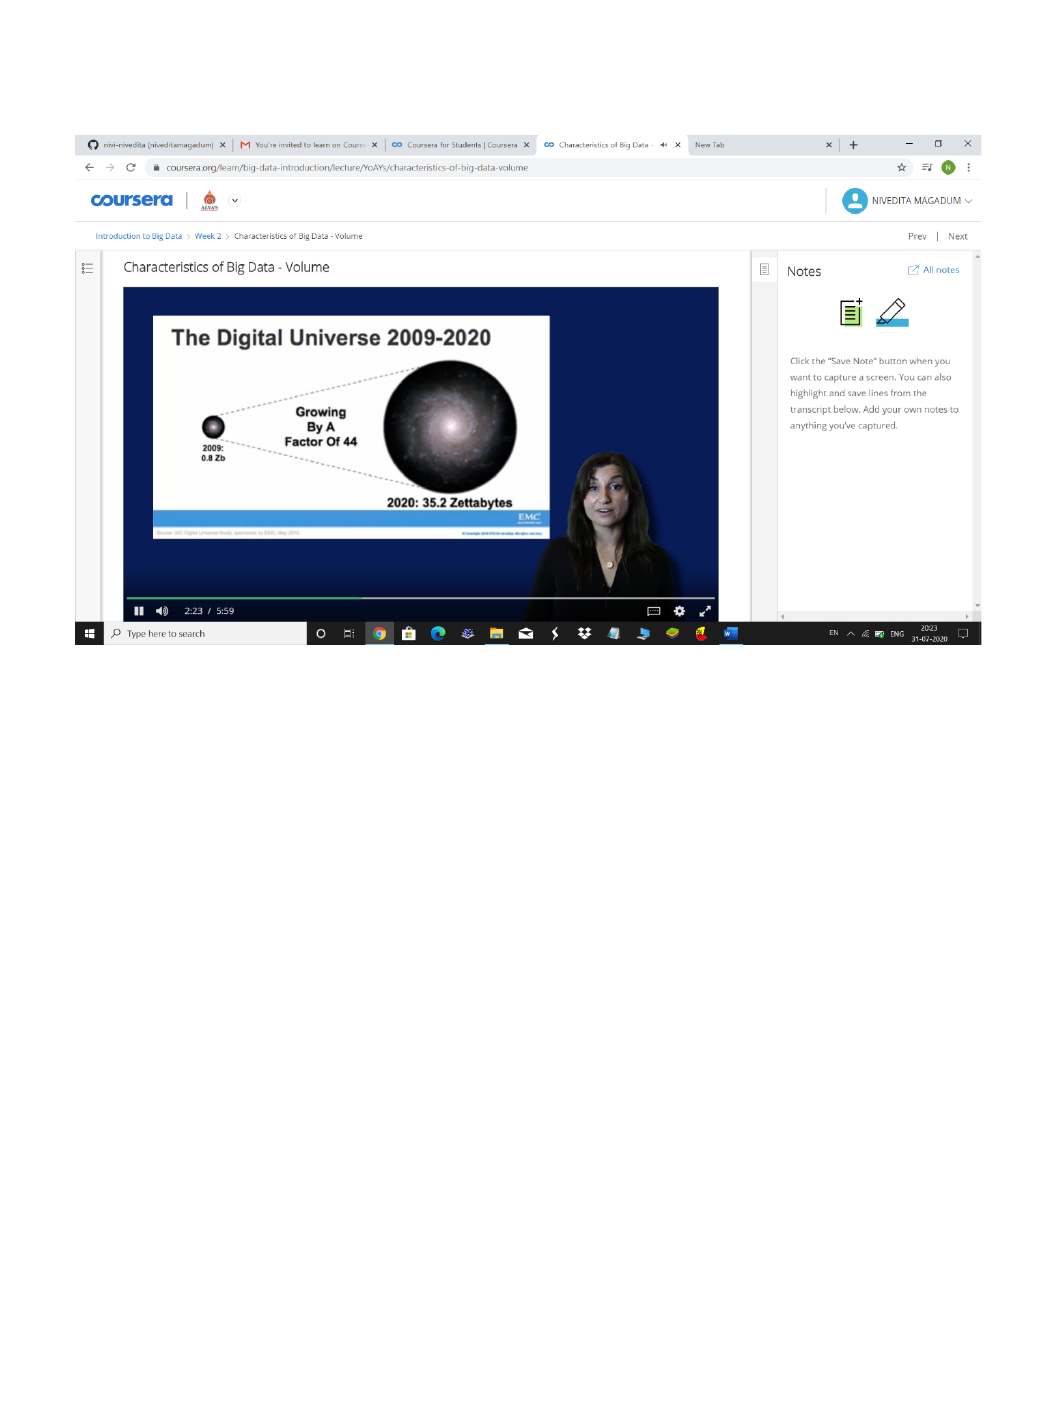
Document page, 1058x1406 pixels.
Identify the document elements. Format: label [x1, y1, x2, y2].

picture [75, 135, 982, 645]
